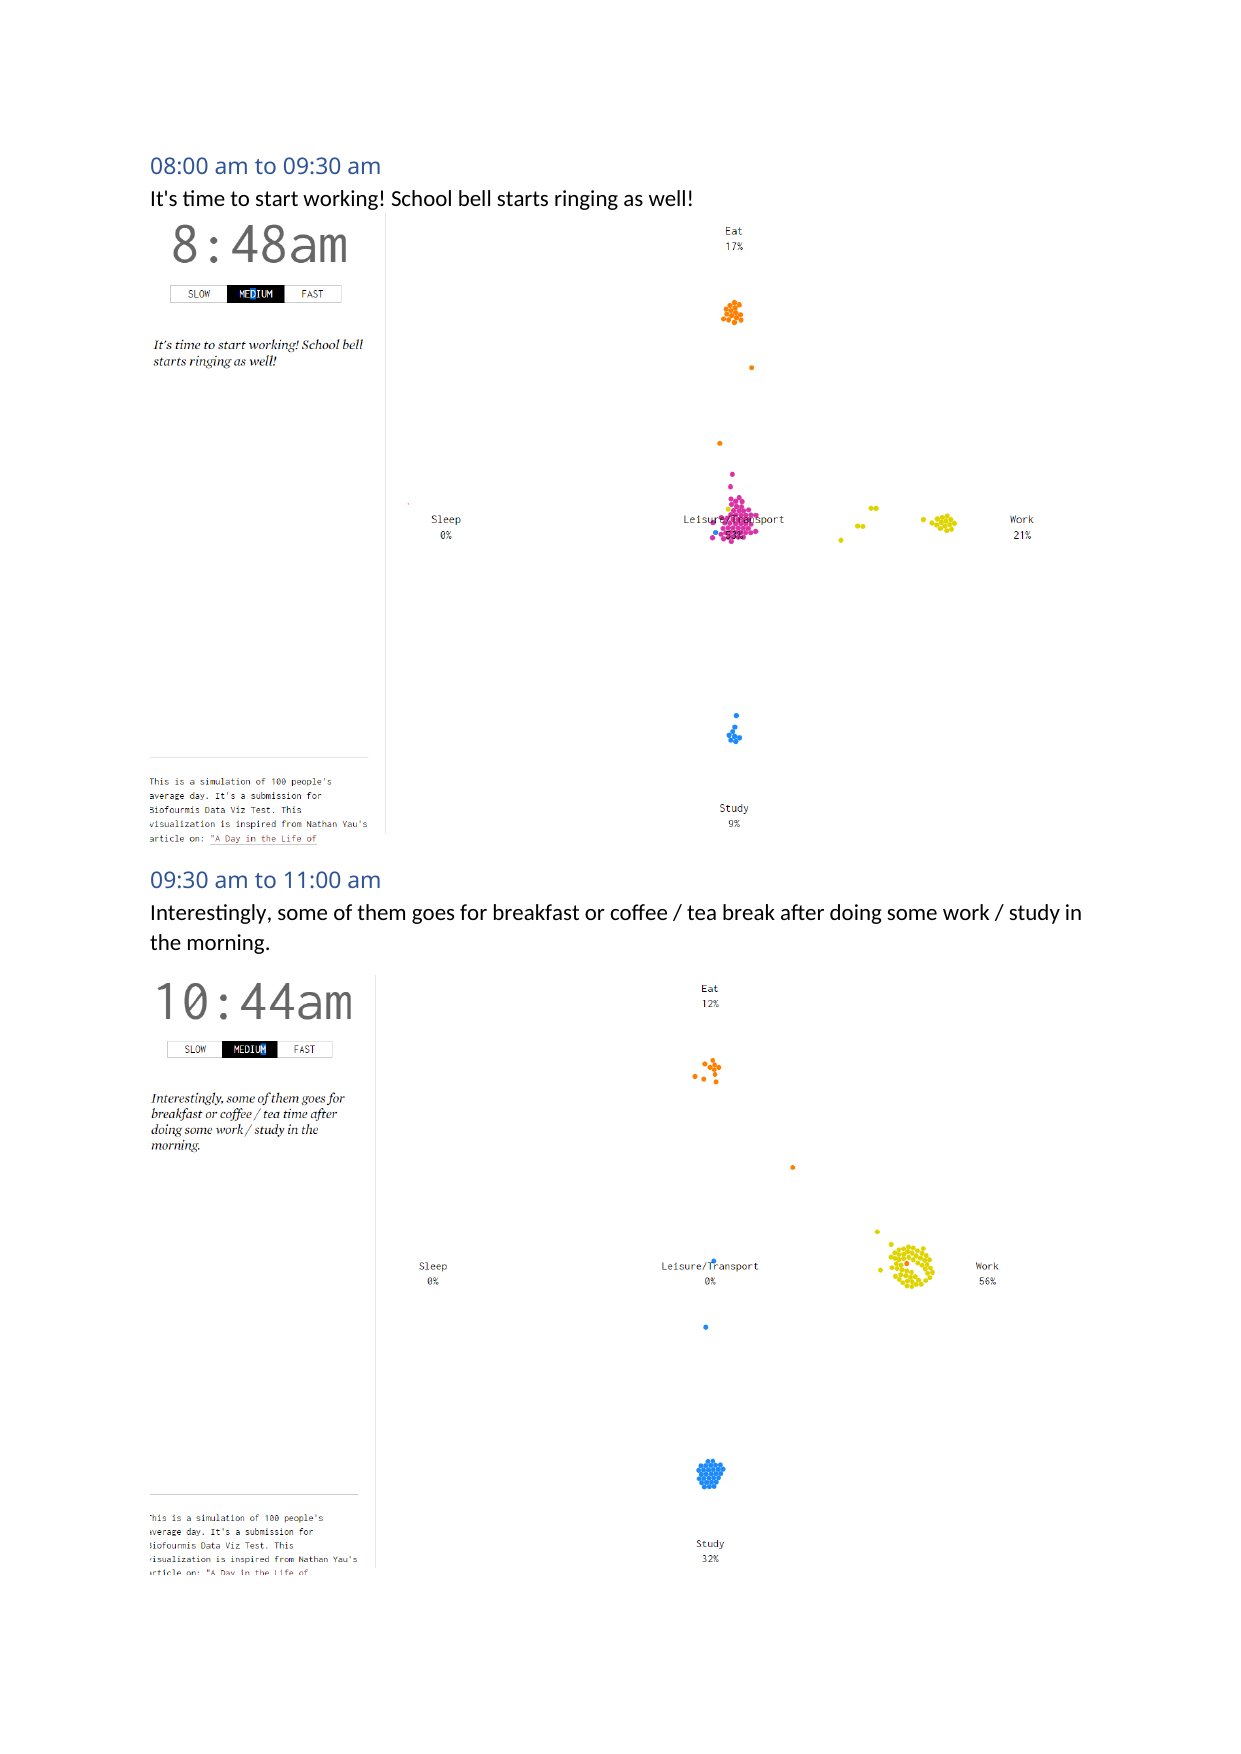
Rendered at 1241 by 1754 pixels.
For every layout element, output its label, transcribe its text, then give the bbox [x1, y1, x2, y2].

subtitle 08:00 am to 09:30 am [150, 150, 1090, 181]
picture [150, 975, 1003, 1575]
text Interestingly, some of them goes for breakfast or coffee / tea break after doing some work / study in the morning. [150, 898, 1090, 956]
picture [150, 213, 1059, 846]
subtitle 09:30 am to 11:00 am [150, 864, 1090, 895]
